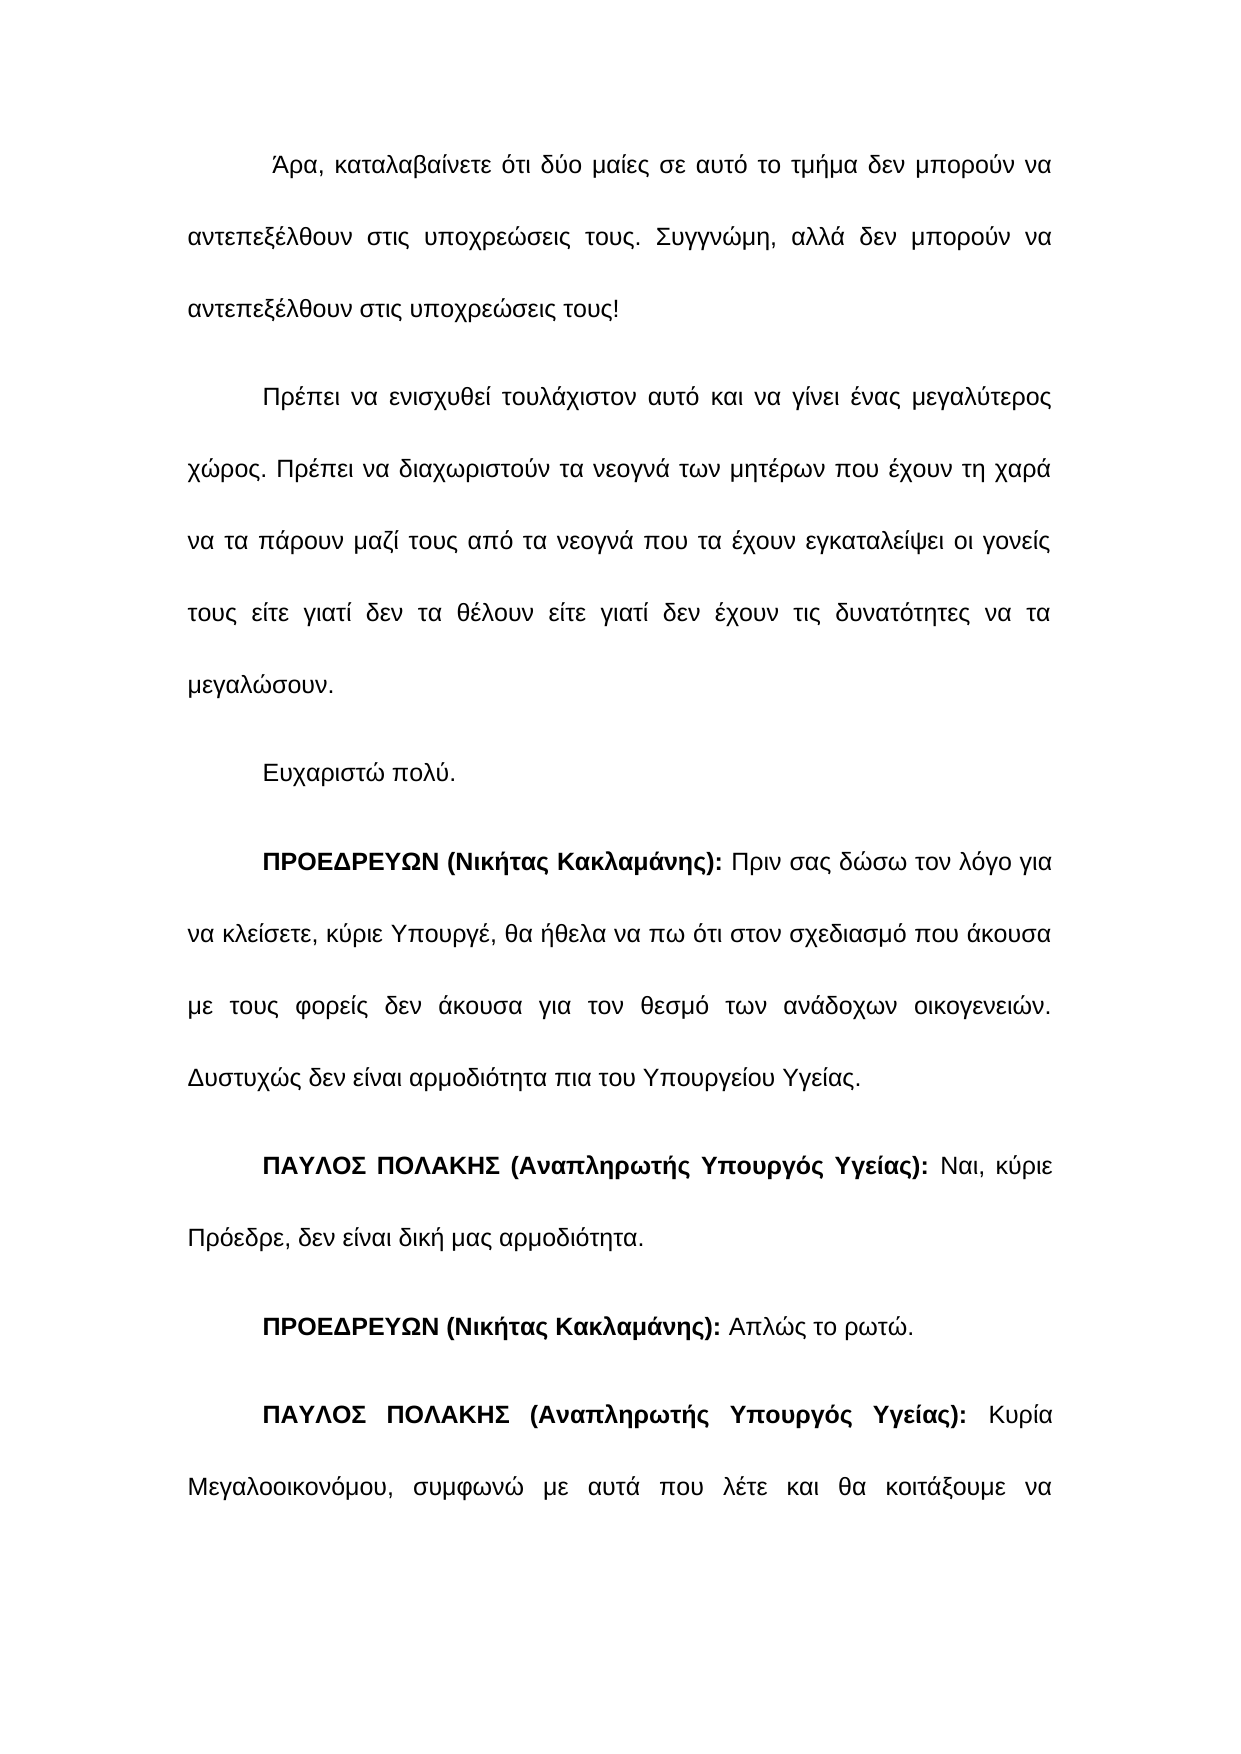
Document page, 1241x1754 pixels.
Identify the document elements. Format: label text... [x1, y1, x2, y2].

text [187, 1400, 1053, 1501]
text Πρέπει να ενισχυθεί τουλάχιστον αυτό και να γίνει ένας μεγαλύτερος χώρος. Πρέπει να διαχωριστούν τα νεογνά των μητέρων που έχουν τη χαρά να τα πάρουν μαζί τους από τα νεογνά που τα έχουν εγκαταλείψει οι γονείς τους είτε γιατί δεν τα θέλουν είτε γιατί δεν έχουν τις δυνατότητες να τα μεγαλώσουν. [187, 382, 1053, 698]
text Άρα, καταλαβαίνετε ότι δύο μαίες σε αυτό το τμήμα δεν μπορούν να αντεπεξέλθουν στις υποχρεώσεις τους. Συγγνώμη, αλλά δεν μπορούν να αντεπεξέλθουν στις υποχρεώσεις τους! [187, 150, 1053, 322]
text Ευχαριστώ πολύ. [187, 758, 1053, 787]
text ΠΑΥΛΟΣ ΠΟΛΑΚΗΣ (Αναπληρωτής Υπουργός Υγείας): Ναι, κύριε Πρόεδρε, δεν είναι δική μας αρμοδιότητα. [187, 1151, 1053, 1252]
text ΠΡΟΕΔΡΕΥΩΝ (Νικήτας Κακλαμάνης): Πριν σας δώσω τον λόγο για να κλείσετε, κύριε Υπουργέ, θα ήθελα να πω ότι στον σχεδιασμό που άκουσα με τους φορείς δεν άκουσα για τον θεσμό των ανάδοχων οικογενειών. Δυστυχώς δεν είναι αρμοδιότητα πια του Υπουργείου Υγείας. [187, 847, 1053, 1091]
text ΠΡΟΕΔΡΕΥΩΝ (Νικήτας Κακλαμάνης): Απλώς το ρωτώ. [187, 1311, 1053, 1340]
